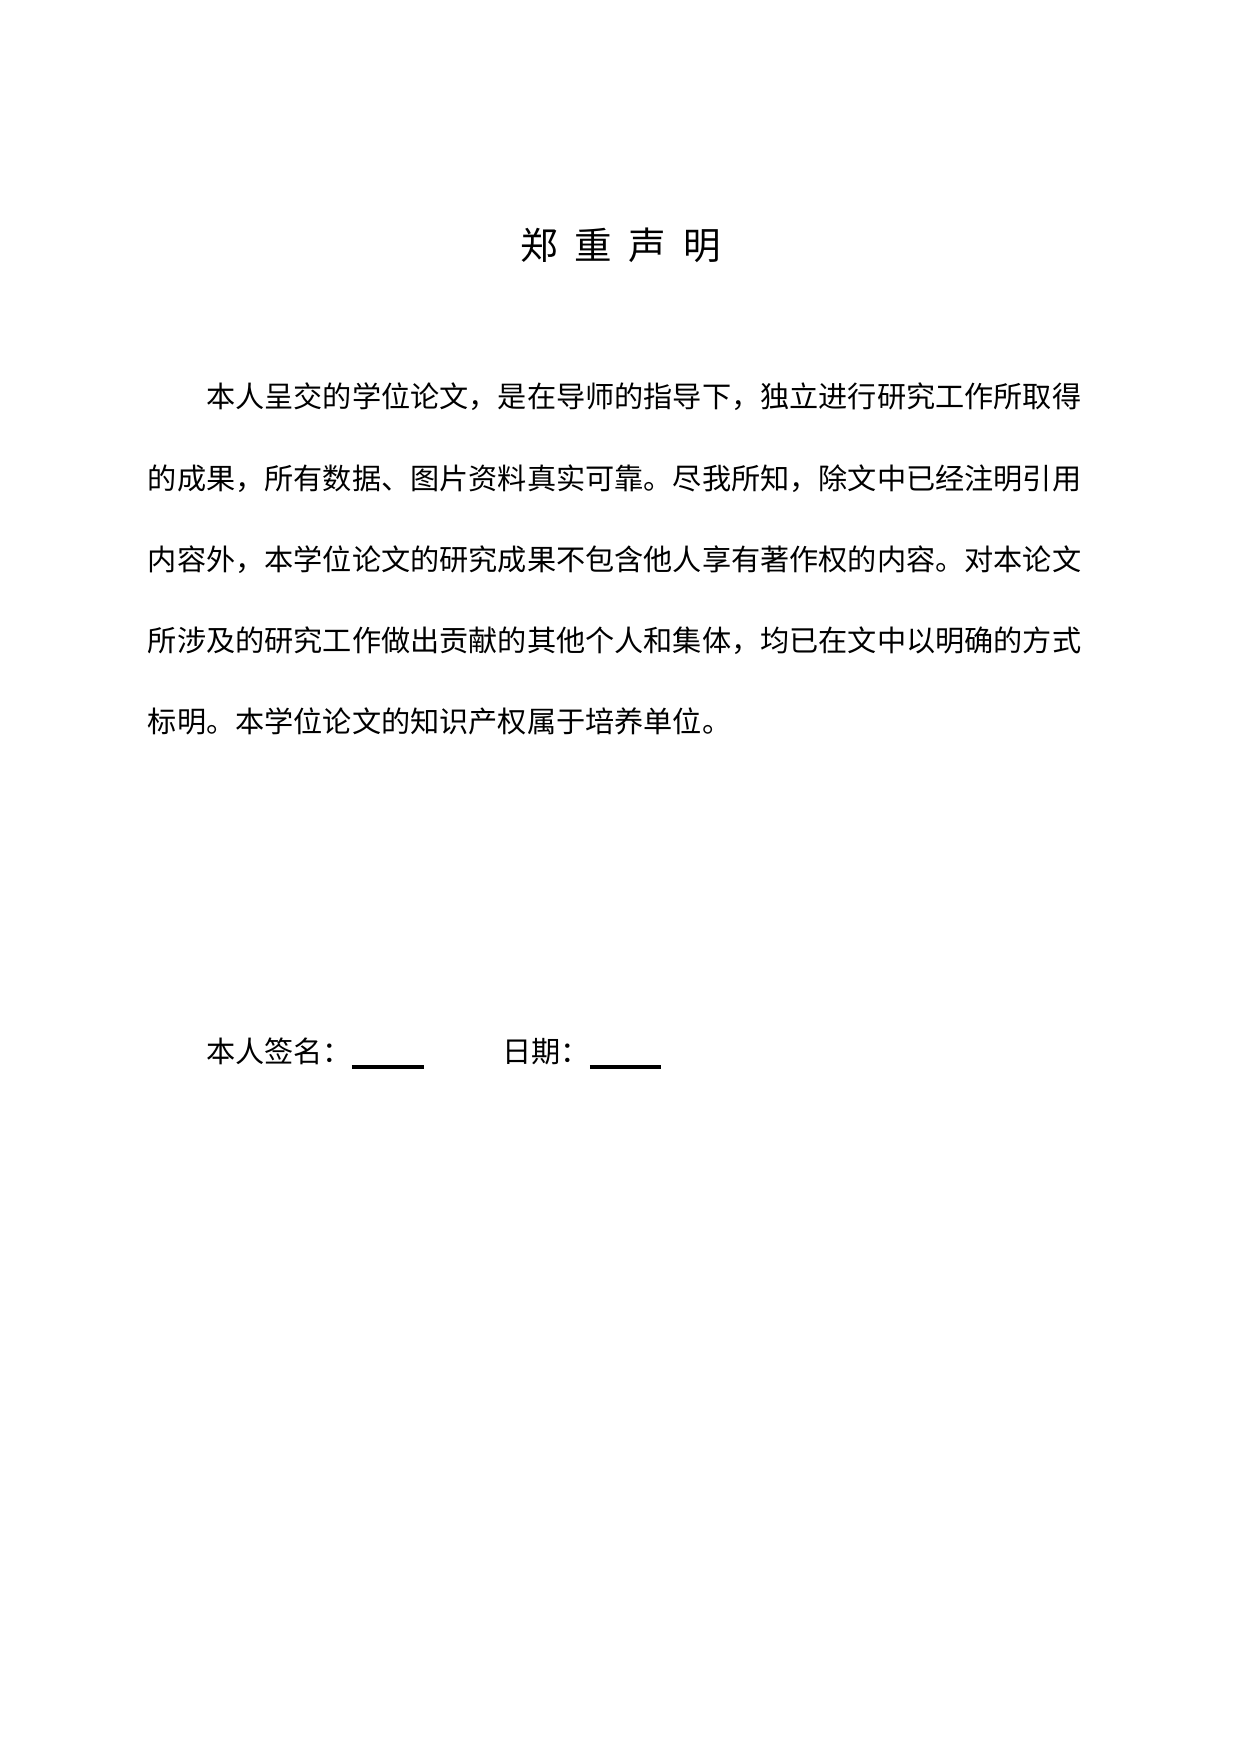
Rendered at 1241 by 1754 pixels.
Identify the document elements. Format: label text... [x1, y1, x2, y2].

text 本人签名： 日期： [148, 1018, 1092, 1083]
text 本人呈交的学位论文，是在导师的指导下，独立进行研究工作所取得的成果，所有数据、图片资料真实可靠。尽我所知，除文中已经注明引用内容外，本学位论文的研究成果不包含他人享有著作权的内容。对本论文所涉及的研究工作做出贡献的其他个人和集体，均已在文中以明确的方式标明。本学位论文的知识产权属于培养单位。 [148, 363, 1092, 753]
subtitle 郑 重 声 明 [148, 211, 1092, 276]
